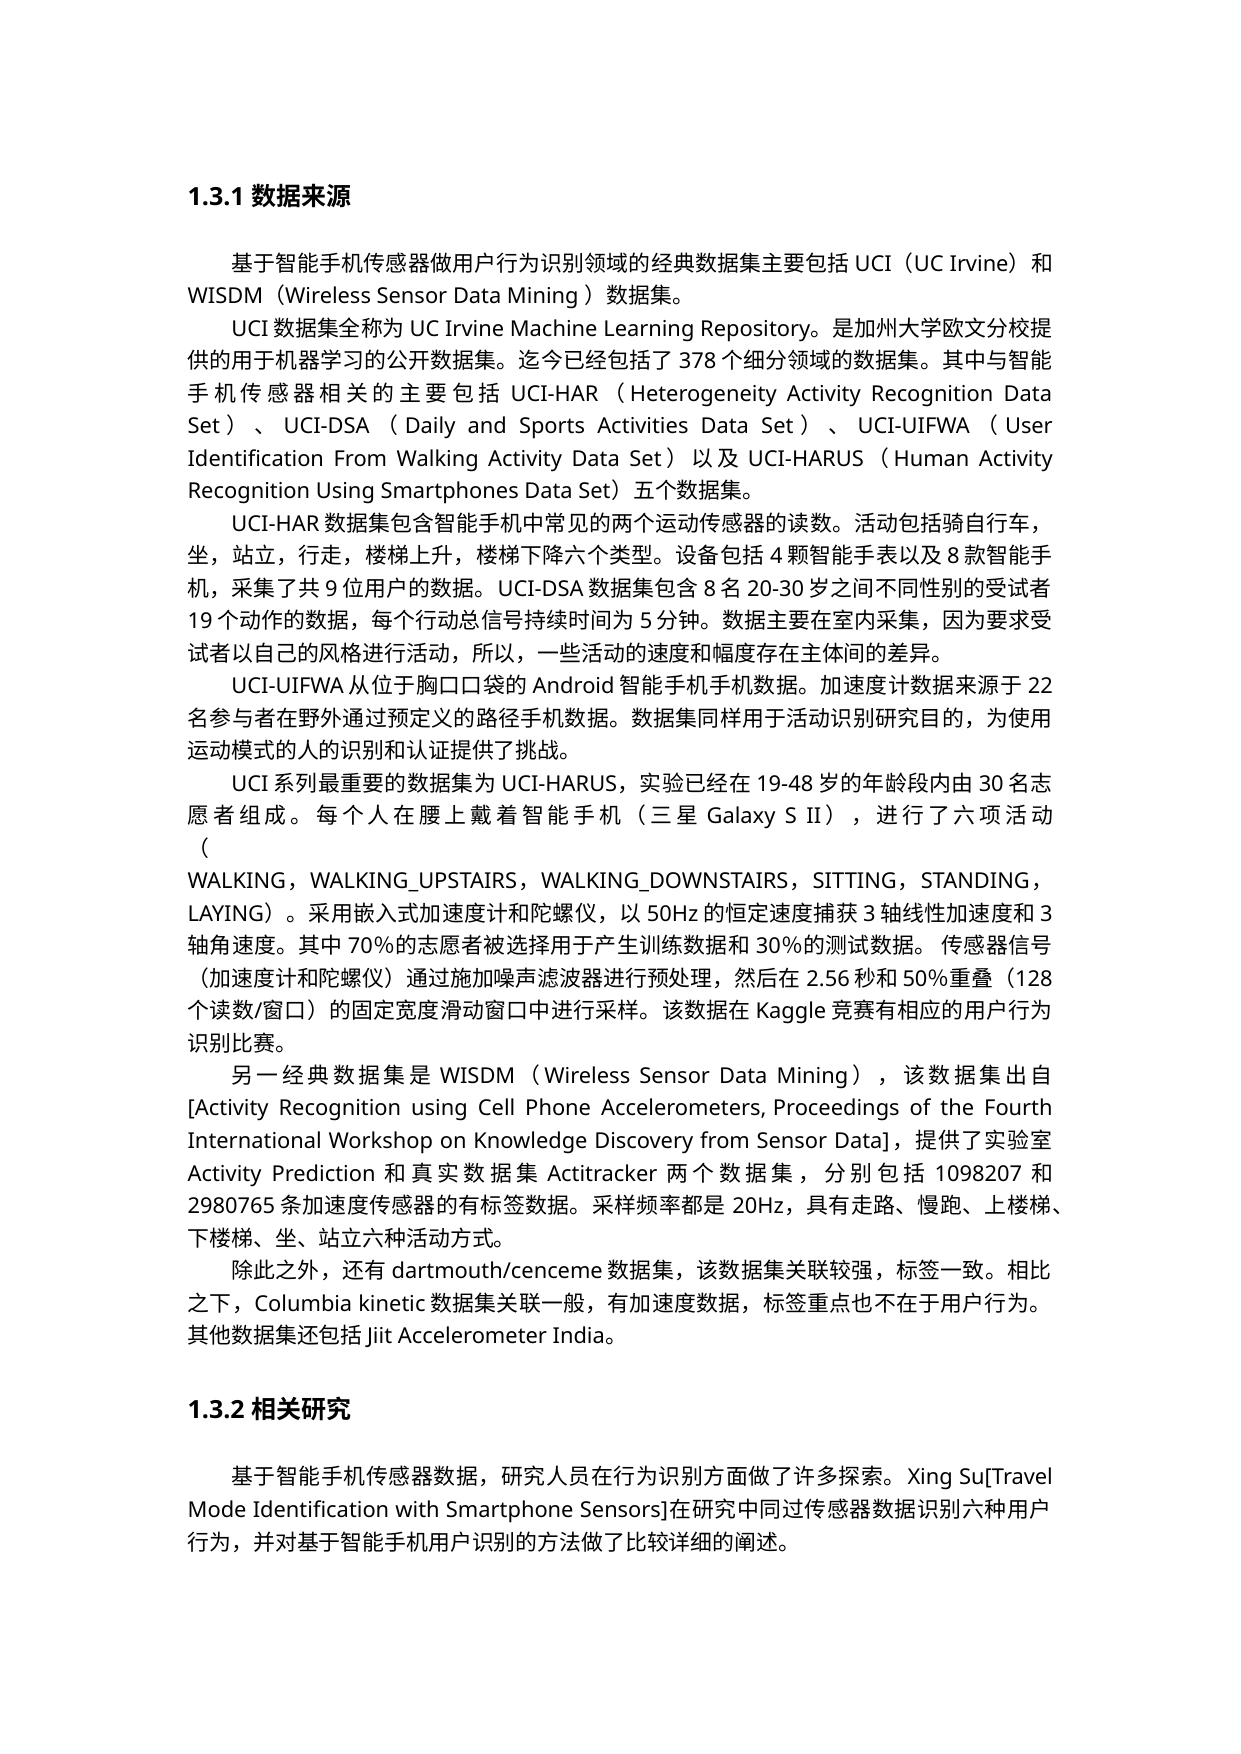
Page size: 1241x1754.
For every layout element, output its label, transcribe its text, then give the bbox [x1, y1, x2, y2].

text UCI-UIFWA从位于胸口口袋的Android智能手机手机数据。加速度计数据来源于22名参与者在野外通过预定义的路径手机数据。数据集同样用于活动识别研究目的，为使用运动模式的人的识别和认证提供了挑战。 [187, 668, 1053, 766]
text 基于智能手机传感器数据，研究人员在行为识别方面做了许多探索。Xing Su[Travel Mode Identification with Smartphone Sensors]在研究中同过传感器数据识别六种用户行为，并对基于智能手机用户识别的方法做了比较详细的阐述。 [187, 1459, 1053, 1557]
text 除此之外，还有dartmouth/cenceme数据集，该数据集关联较强，标签一致。相比之下，Columbia kinetic数据集关联一般，有加速度数据，标签重点也不在于用户行为。其他数据集还包括Jiit Accelerometer India。 [187, 1253, 1053, 1351]
text UCI数据集全称为UC Irvine Machine Learning Repository。是加州大学欧文分校提供的用于机器学习的公开数据集。迄今已经包括了378个细分领域的数据集。其中与智能手机传感器相关的主要包括UCI-HAR（Heterogeneity Activity Recognition Data Set）、UCI-DSA（Daily and Sports Activities Data Set）、UCI-UIFWA（User Identification From Walking Activity Data Set）以及UCI-HARUS（Human Activity Recognition Using Smartphones Data Set）五个数据集。 [187, 311, 1053, 506]
text 基于智能手机传感器做用户行为识别领域的经典数据集主要包括UCI（UC Irvine）和WISDM（Wireless Sensor Data Mining ）数据集。 [187, 246, 1053, 311]
subtitle 1.3.2 相关研究 [187, 1376, 1053, 1441]
text UCI-HAR数据集包含智能手机中常见的两个运动传感器的读数。活动包括骑自行车，坐，站立，行走，楼梯上升，楼梯下降六个类型。设备包括4颗智能手表以及8款智能手机，采集了共9位用户的数据。UCI-DSA数据集包含8名20-30岁之间不同性别的受试者19个动作的数据，每个行动总信号持续时间为5分钟。数据主要在室内采集，因为要求受试者以自己的风格进行活动，所以，一些活动的速度和幅度存在主体间的差异。 [187, 506, 1053, 668]
text 另一经典数据集是WISDM（Wireless Sensor Data Mining），该数据集出自[Activity Recognition using Cell Phone Accelerometers, Proceedings of the Fourth International Workshop on Knowledge Discovery from Sensor Data]，提供了实验室Activity Prediction和真实数据集Actitracker两个数据集，分别包括1098207和2980765条加速度传感器的有标签数据。采样频率都是20Hz，具有走路、慢跑、上楼梯、下楼梯、坐、站立六种活动方式。 [187, 1058, 1053, 1253]
subtitle 1.3.1 数据来源 [187, 162, 1053, 227]
text UCI系列最重要的数据集为UCI-HARUS，实验已经在19-48岁的年龄段内由30名志愿者组成。每个人在腰上戴着智能手机（三星Galaxy S II），进行了六项活动（WALKING，WALKING_UPSTAIRS，WALKING_DOWNSTAIRS，SITTING，STANDING，LAYING）。采用嵌入式加速度计和陀螺仪，以50Hz的恒定速度捕获3轴线性加速度和3轴角速度。其中70％的志愿者被选择用于产生训练数据和30％的测试数据。 传感器信号（加速度计和陀螺仪）通过施加噪声滤波器进行预处理，然后在2.56秒和50％重叠（128个读数/窗口）的固定宽度滑动窗口中进行采样。该数据在Kaggle竞赛有相应的用户行为识别比赛。 [187, 766, 1053, 1058]
